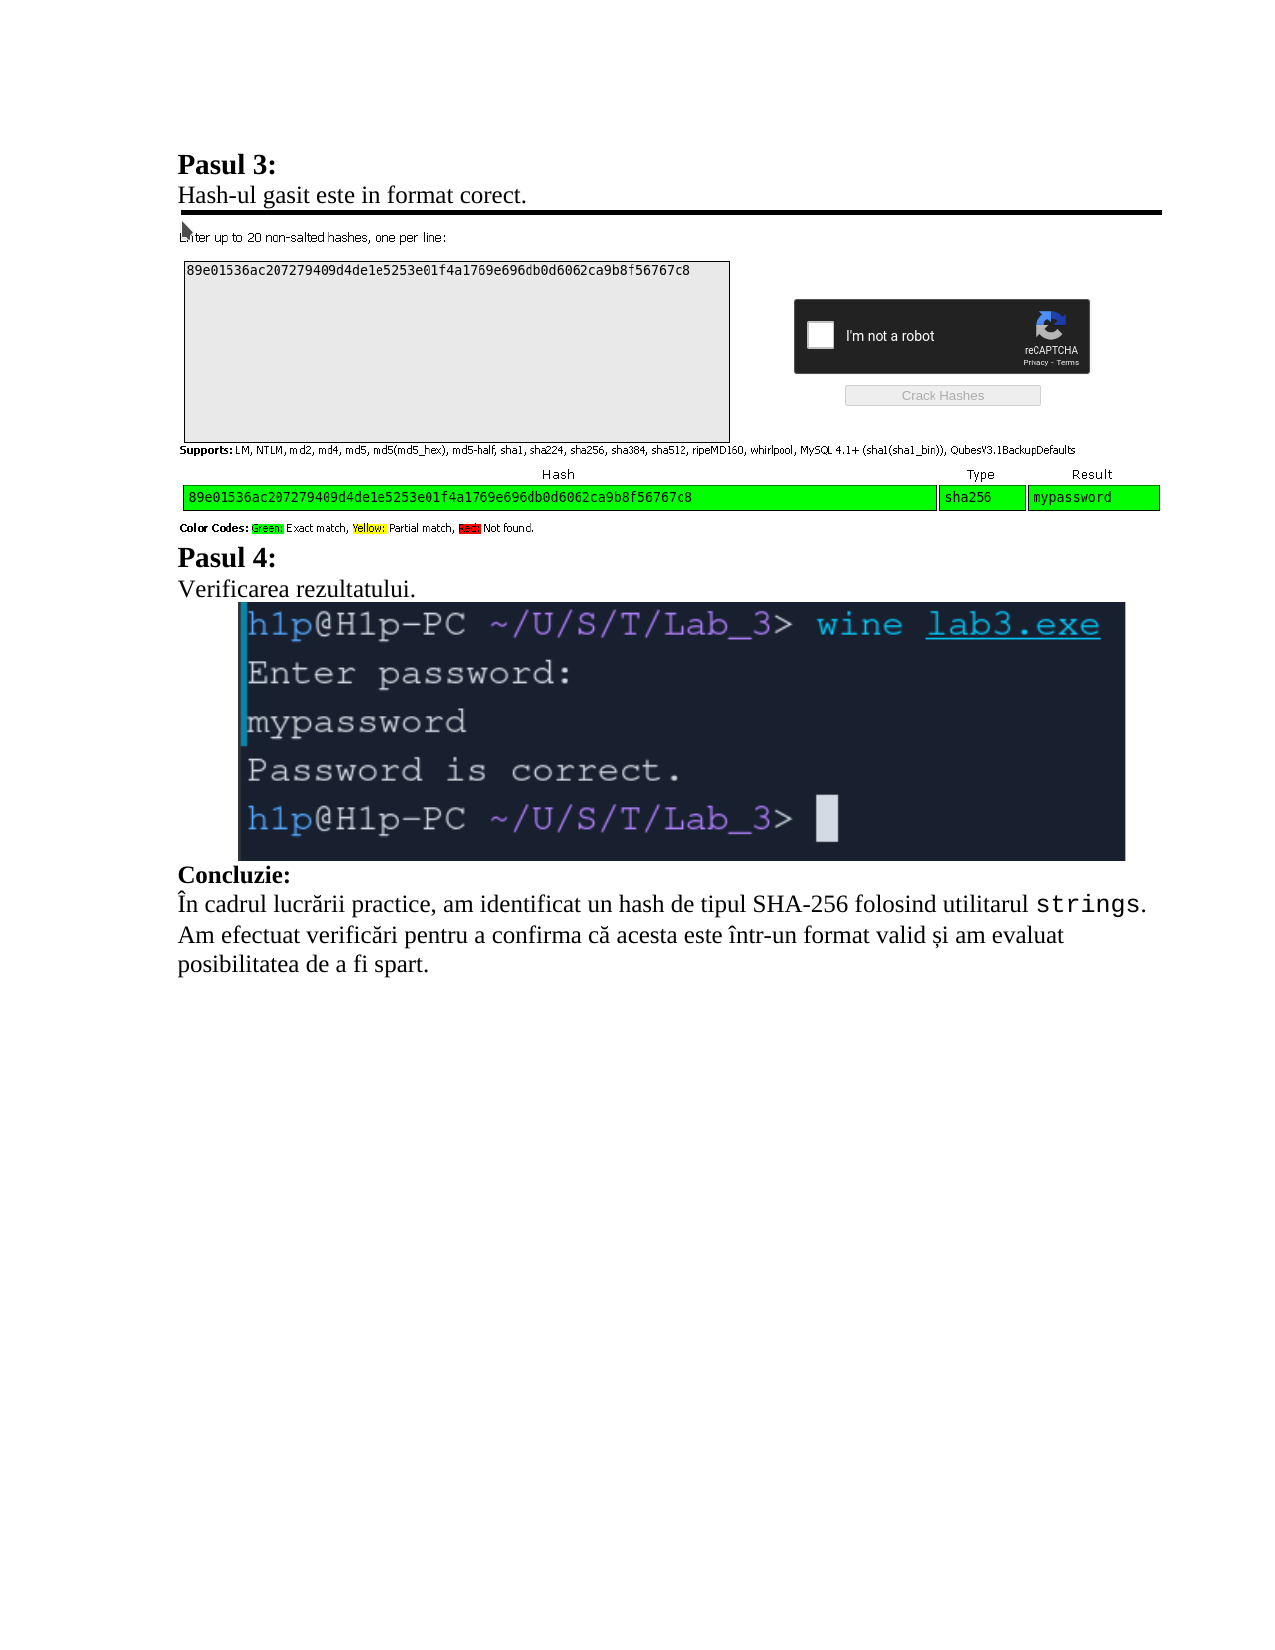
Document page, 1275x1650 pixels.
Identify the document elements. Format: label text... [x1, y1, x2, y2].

text Pasul 4: [177, 541, 1186, 574]
picture [177, 209, 1187, 541]
text Pasul 3: [177, 147, 1186, 180]
picture [238, 602, 1126, 861]
text În cadrul lucrării practice, am identificat un hash de tipul SHA-256 folosind utilitarul strings. Am efectuat verificări pentru a confirma că acesta este într-un format valid și am evaluat posibilitatea de a fi spart. [177, 889, 1186, 978]
text Verificarea rezultatului. [177, 574, 1186, 603]
text Hash-ul gasit este in format corect. [177, 180, 1186, 209]
text Concluzie: [177, 658, 1186, 889]
